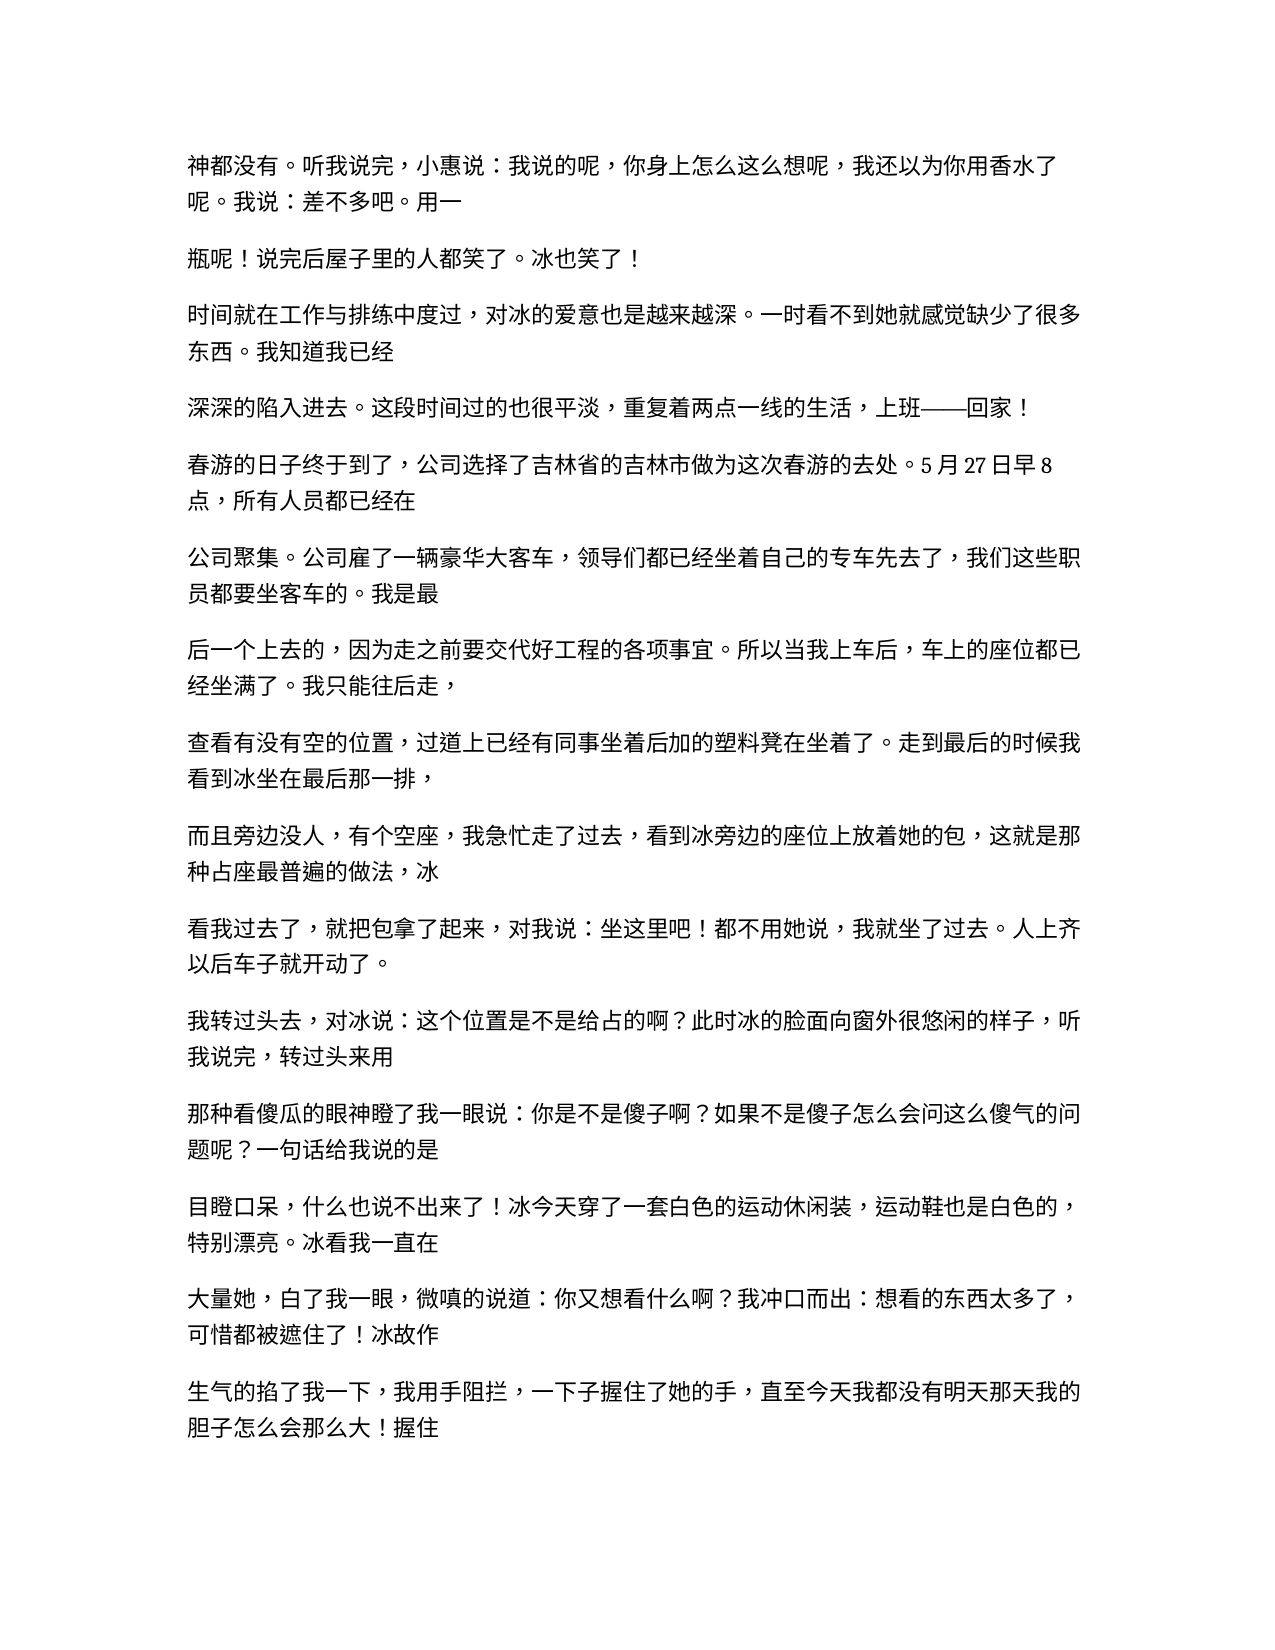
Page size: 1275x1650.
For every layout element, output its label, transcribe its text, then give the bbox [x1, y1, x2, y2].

text 公司聚集。公司雇了一辆豪华大客车，领导们都已经坐着自己的专车先去了，我们这些职员都要坐客车的。我是最 [187, 542, 1087, 609]
text 而且旁边没人，有个空座，我急忙走了过去，看到冰旁边的座位上放着她的包，这就是那种占座最普遍的做法，冰 [187, 820, 1087, 887]
text 时间就在工作与排练中度过，对冰的爱意也是越来越深。一时看不到她就感觉缺少了很多东西。我知道我已经 [187, 299, 1087, 367]
text 我转过头去，对冰说：这个位置是不是给占的啊？此时冰的脸面向窗外很悠闲的样子，听我说完，转过头来用 [187, 1005, 1087, 1072]
text 那种看傻瓜的眼神瞪了我一眼说：你是不是傻子啊？如果不是傻子怎么会问这么傻气的问题呢？一句话给我说的是 [187, 1098, 1087, 1165]
text 生气的掐了我一下，我用手阻拦，一下子握住了她的手，直至今天我都没有明天那天我的胆子怎么会那么大！握住 [187, 1376, 1087, 1443]
text 春游的日子终于到了，公司选择了吉林省的吉林市做为这次春游的去处。5 月27日早8 点，所有人员都已经在 [187, 449, 1087, 516]
text 后一个上去的，因为走之前要交代好工程的各项事宜。所以当我上车后，车上的座位都已经坐满了。我只能往后走， [187, 634, 1087, 702]
text 目瞪口呆，什么也说不出来了！冰今天穿了一套白色的运动休闲装，运动鞋也是白色的，特别漂亮。冰看我一直在 [187, 1191, 1087, 1258]
text 查看有没有空的位置，过道上已经有同事坐着后加的塑料凳在坐着了。走到最后的时候我看到冰坐在最后那一排， [187, 727, 1087, 794]
text 大量她，白了我一眼，微嗔的说道：你又想看什么啊？我冲口而出：想看的东西太多了，可惜都被遮住了！冰故作 [187, 1283, 1087, 1351]
text 深深的陷入进去。这段时间过的也很平淡，重复着两点一线的生活，上班——回家！ [187, 392, 1087, 423]
text 神都没有。听我说完，小惠说：我说的呢，你身上怎么这么想呢，我还以为你用香水了呢。我说：差不多吧。用一 [187, 150, 1087, 217]
text 瓶呢！说完后屋子里的人都笑了。冰也笑了！ [187, 243, 1087, 274]
text 看我过去了，就把包拿了起来，对我说：坐这里吧！都不用她说，我就坐了过去。人上齐以后车子就开动了。 [187, 912, 1087, 980]
